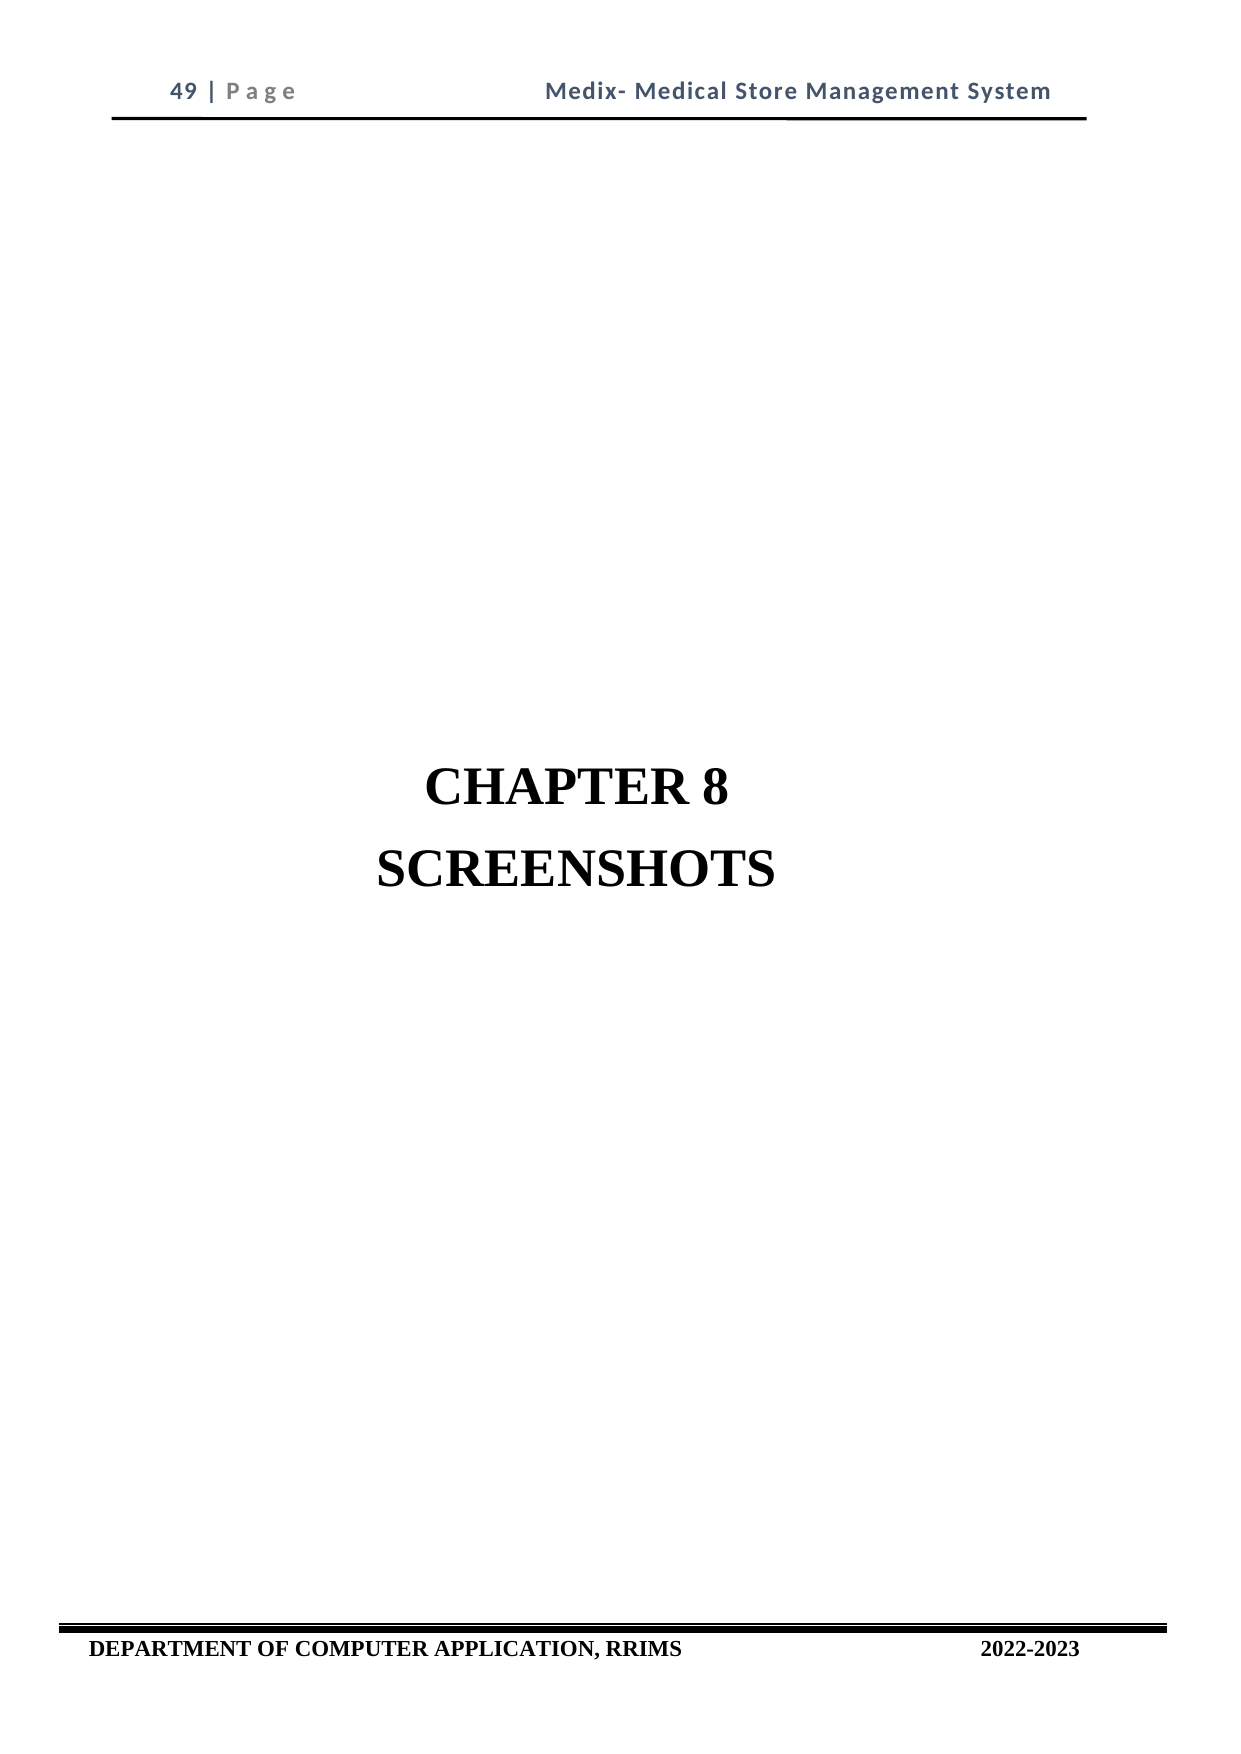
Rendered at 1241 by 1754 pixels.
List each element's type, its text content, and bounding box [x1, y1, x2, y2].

text CHAPTER 8 [268, 754, 1107, 816]
text SCREENSHOTS [118, 836, 1107, 899]
